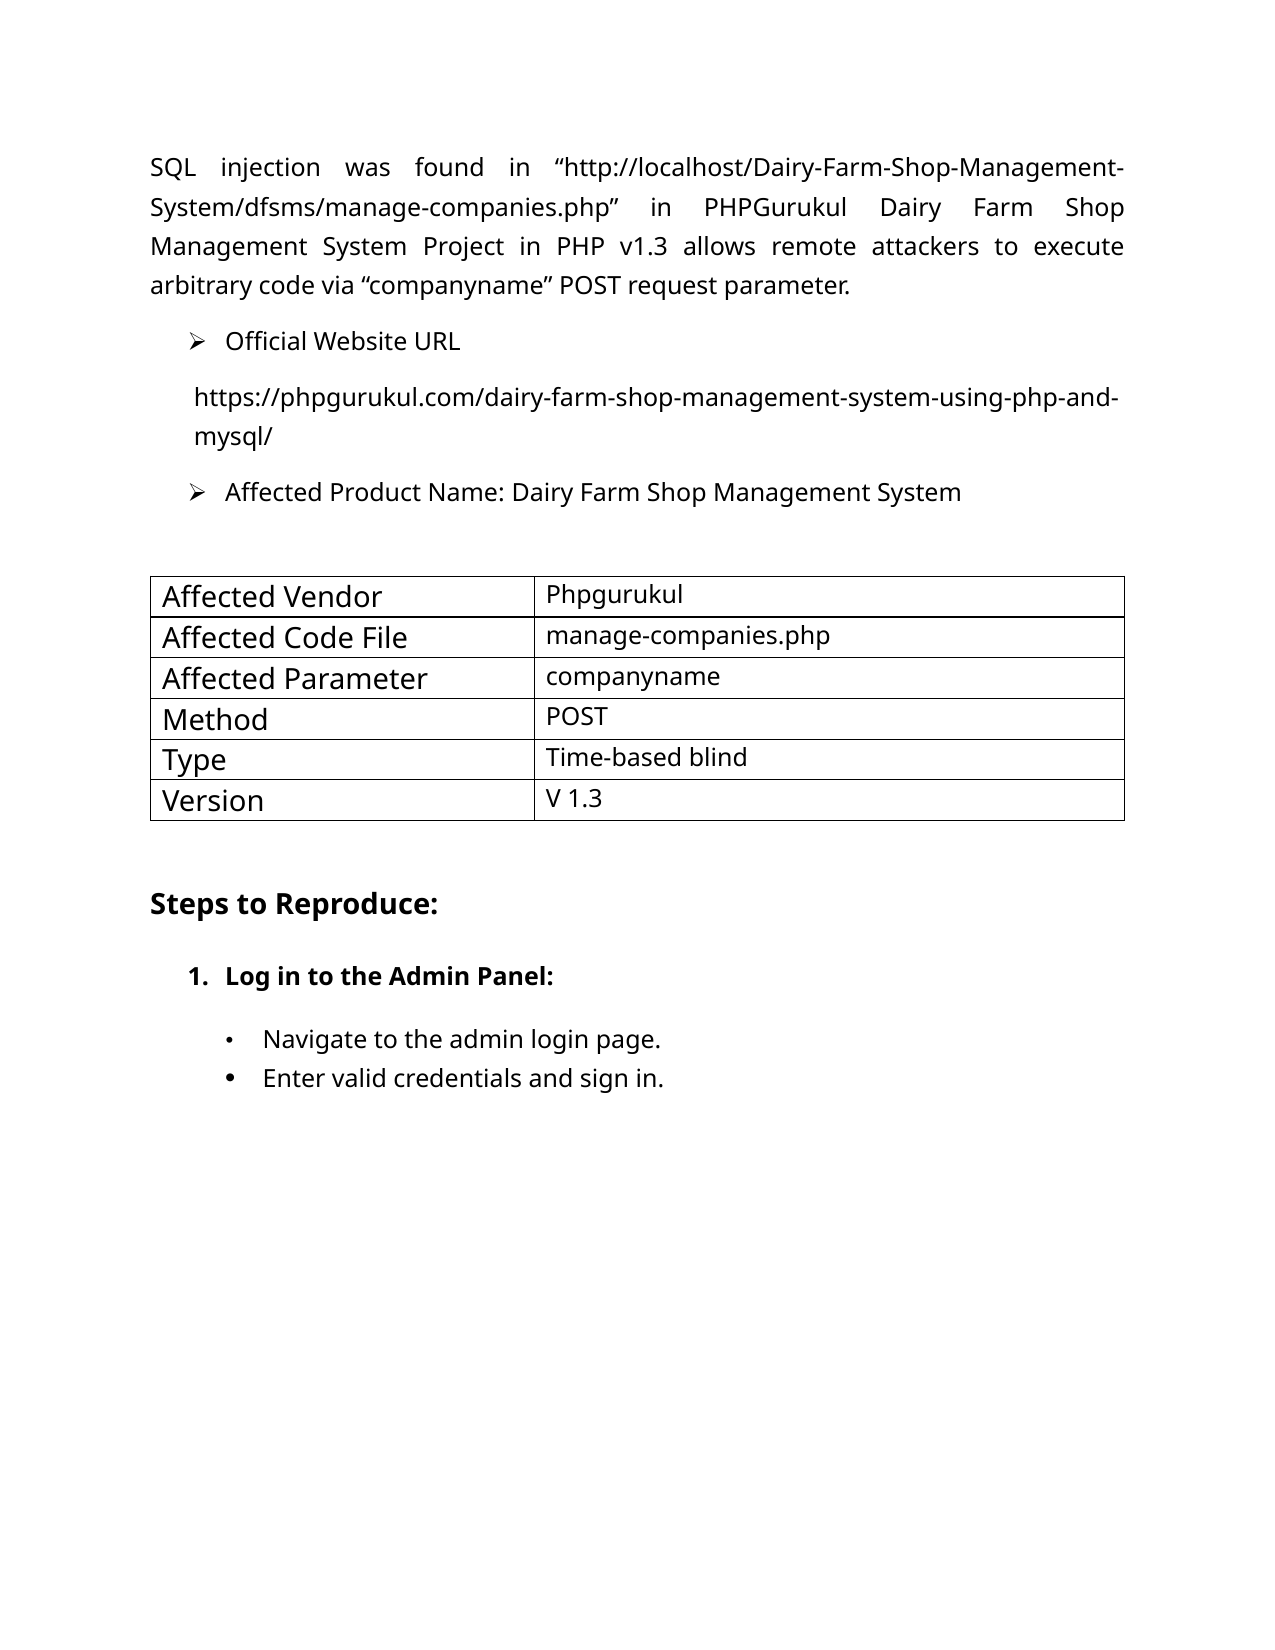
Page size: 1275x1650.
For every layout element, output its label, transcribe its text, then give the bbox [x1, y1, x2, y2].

table_cell Affected Parameter [151, 658, 534, 698]
list Enter valid credentials and sign in. [225, 1061, 1125, 1095]
table_header Affected Vendor [151, 577, 534, 616]
list Navigate to the admin login page. [225, 1021, 1125, 1055]
table_cell companyname [535, 658, 1124, 698]
table_cell Type [151, 740, 534, 779]
table_cell Version [151, 780, 534, 820]
list Log in to the Admin Panel: [187, 958, 1125, 992]
text Steps to Reproduce: [150, 883, 1125, 923]
text https://phpgurukul.com/dairy-farm-shop-management-system-using-php-and-mysql/ [194, 379, 1125, 452]
table_cell Affected Code File [151, 618, 534, 657]
table_cell V 1.3 [535, 780, 1124, 820]
table_cell Time-based blind [535, 740, 1124, 779]
text SQL injection was found in “http://localhost/Dairy-Farm-Shop-Management-System/dfsms/manage-companies.php” in PHPGurukul Dairy Farm Shop Management System Project in PHP v1.3 allows remote attackers to execute arbitrary code via “companyname” POST request parameter. [150, 150, 1125, 302]
list Affected Product Name: Dairy Farm Shop Management System [187, 474, 1125, 508]
table_cell manage-companies.php [535, 618, 1124, 657]
list Official Website URL [187, 323, 1125, 357]
table_cell Method [151, 699, 534, 738]
table_header Phpgurukul [535, 577, 1124, 616]
table_cell POST [535, 699, 1124, 738]
